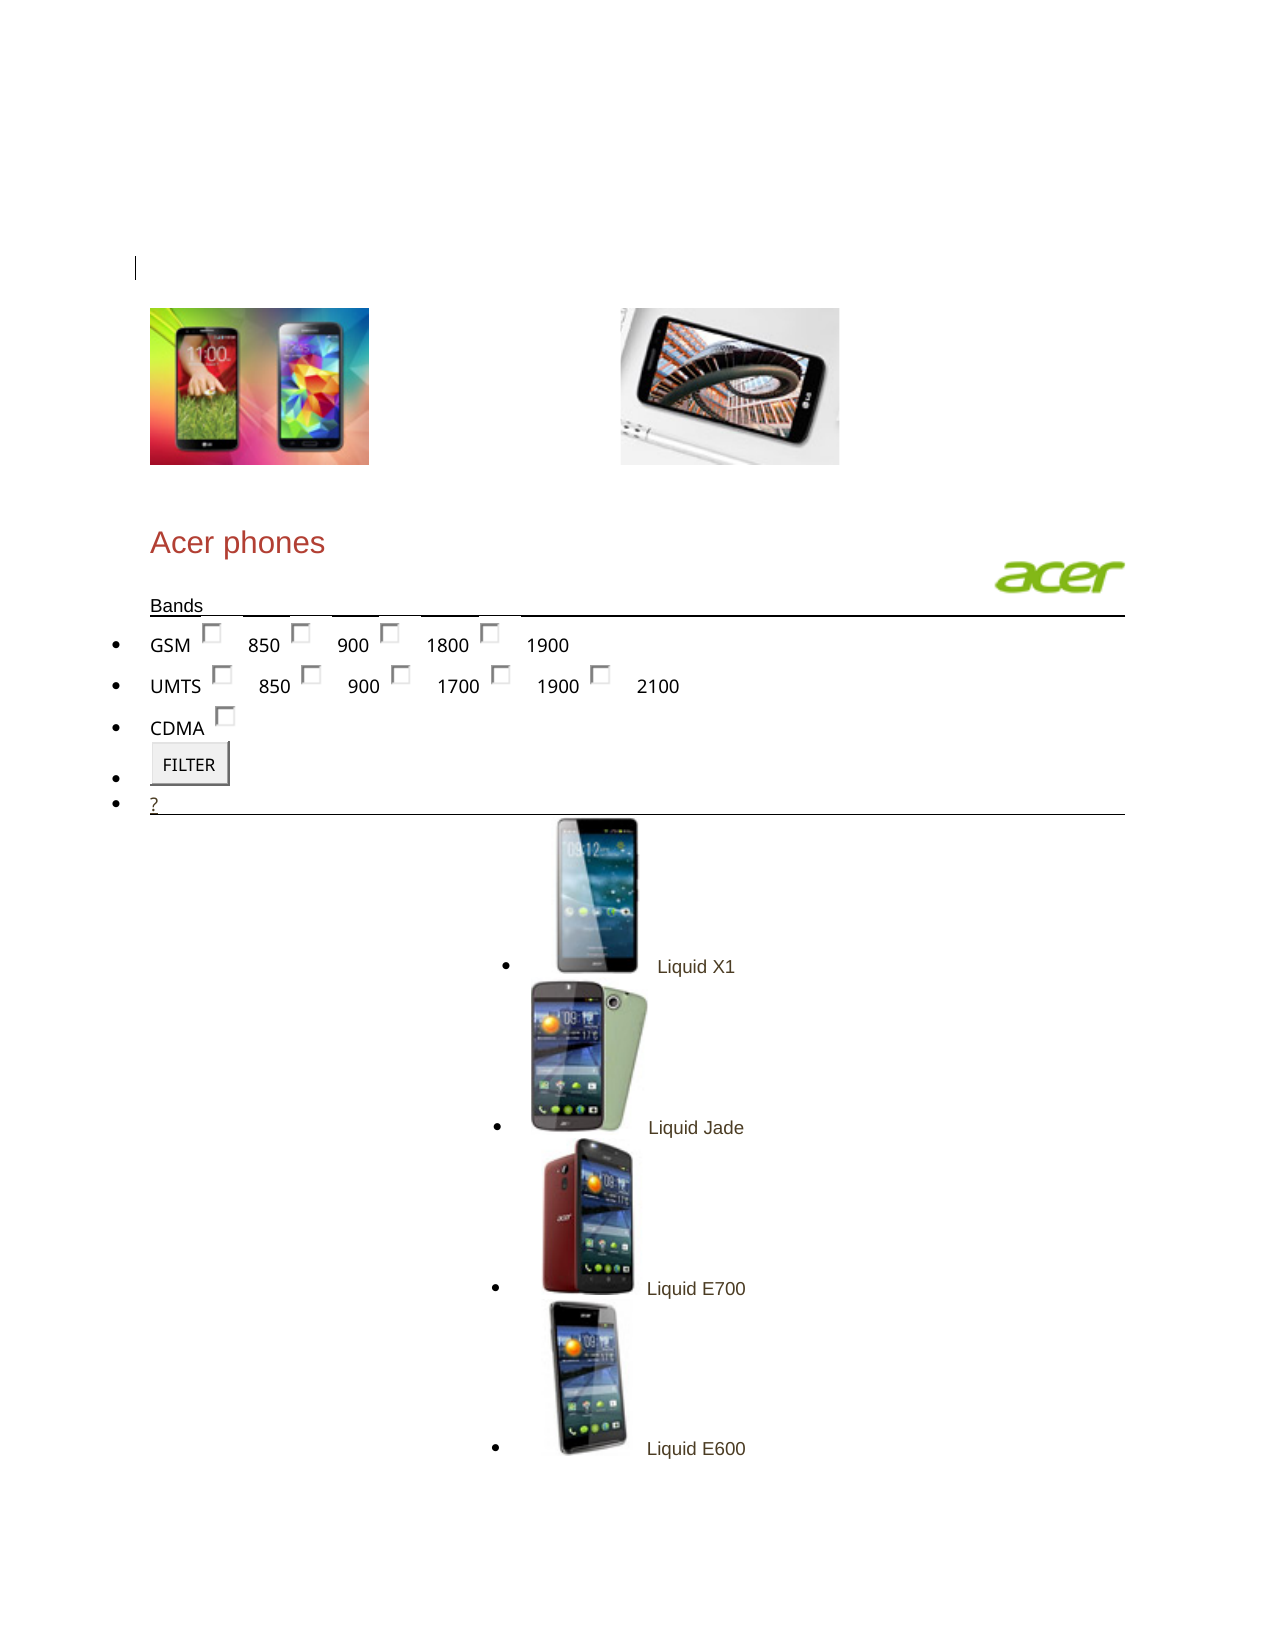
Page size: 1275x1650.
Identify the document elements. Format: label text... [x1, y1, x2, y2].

list GSM 850 900 1800 1900 [112, 616, 1122, 658]
picture [150, 308, 369, 465]
list Liquid E600 [112, 1299, 1125, 1460]
picture [620, 308, 840, 465]
list UMTS 850 900 1700 1900 2100 [112, 658, 1122, 699]
picture [981, 560, 1125, 595]
picture [529, 1138, 647, 1295]
text Acer phones [150, 524, 1125, 560]
picture [539, 817, 657, 974]
picture [531, 977, 649, 1135]
list ? [112, 792, 1122, 817]
list Liquid Jade [112, 978, 1125, 1139]
picture [529, 1299, 647, 1456]
text Bands [150, 594, 1125, 615]
list Liquid X1 [112, 817, 1125, 978]
list Liquid E700 [112, 1139, 1125, 1299]
list CDMA [112, 699, 1122, 741]
